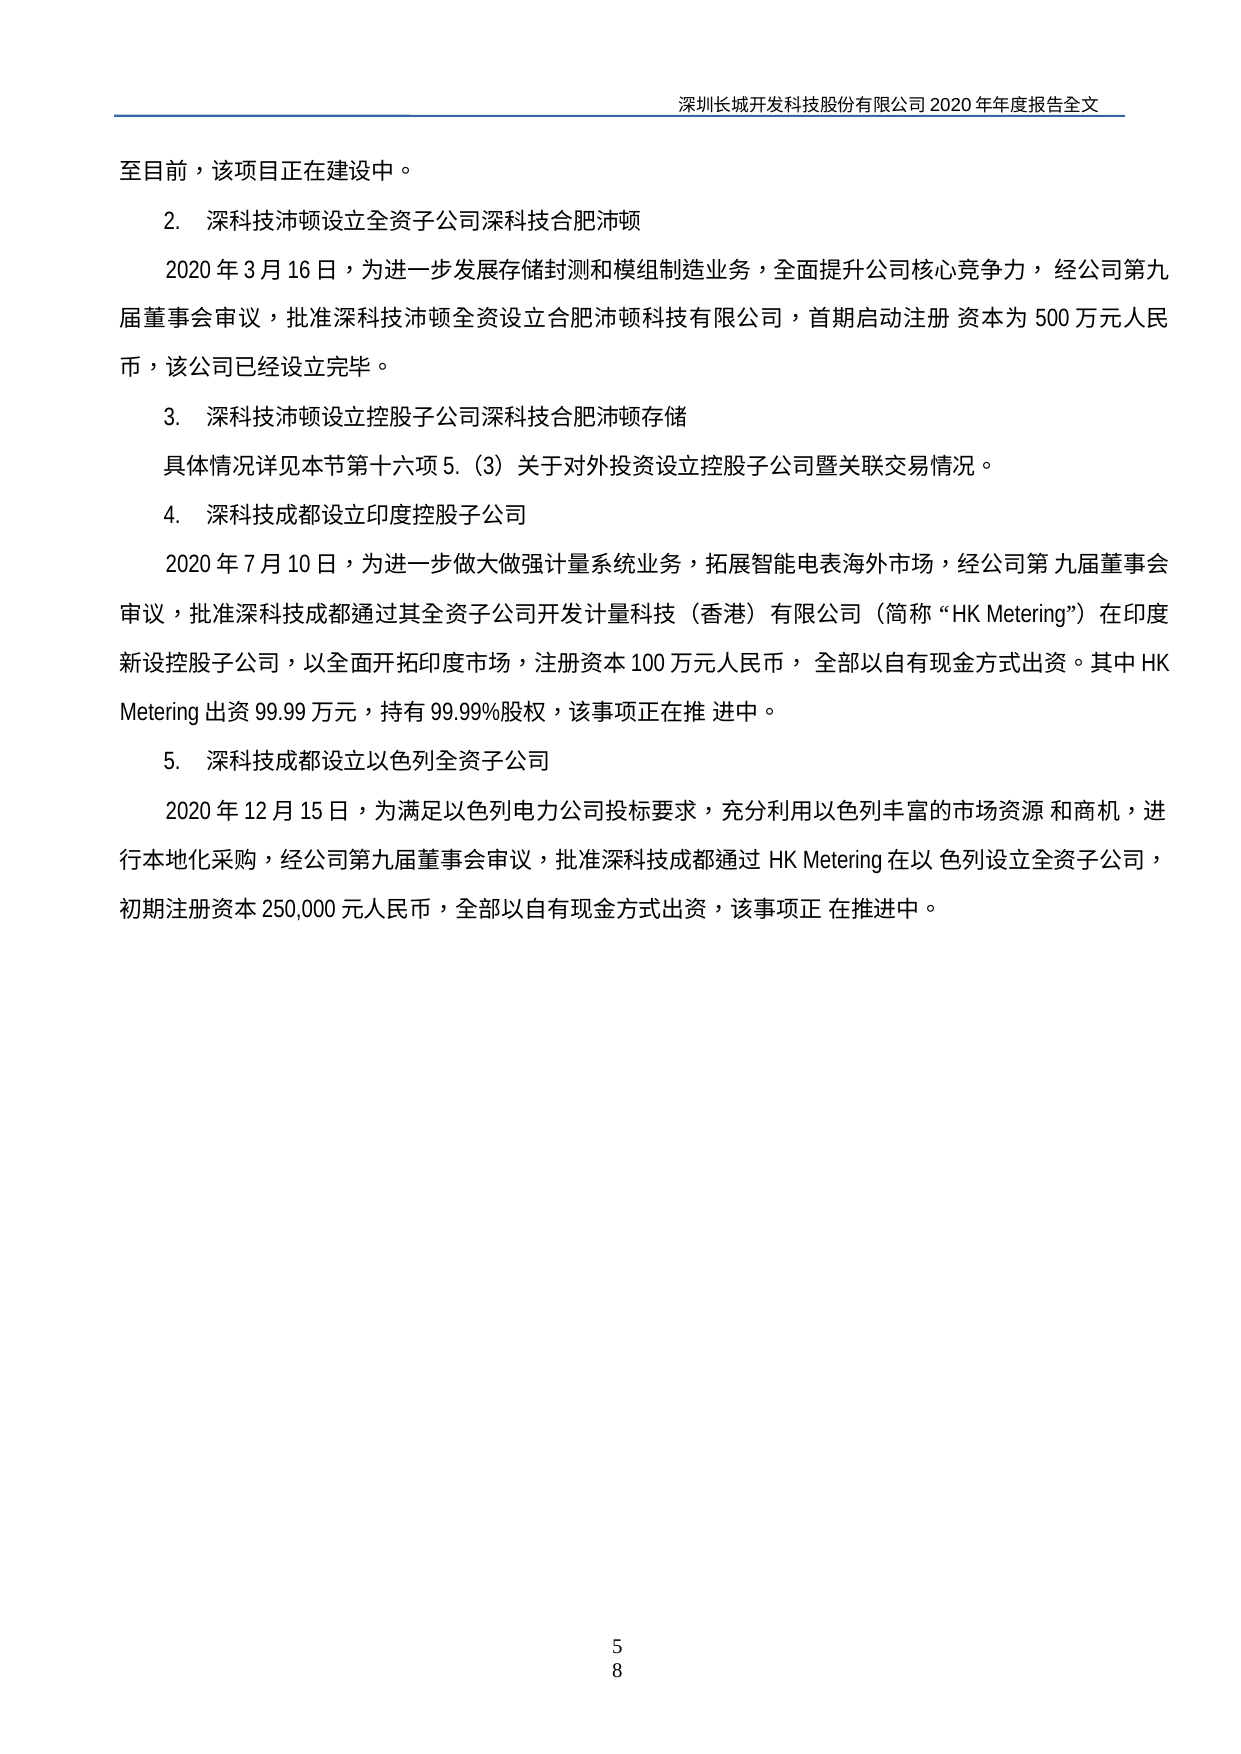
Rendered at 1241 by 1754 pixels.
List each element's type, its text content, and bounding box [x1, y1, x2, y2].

list 深科技沛顿设立控股子公司深科技合肥沛顿存储 [90, 385, 1169, 435]
text 具体情况详见本节第十六项5.（3）关于对外投资设立控股子公司暨关联交易情况。 [90, 435, 1169, 484]
text 2020年7月10日，为进一步做大做强计量系统业务，拓展智能电表海外市场，经公司第 九届董事会审议，批准深科技成都通过其全资子公司开发计量科技（香港）有限公司（简称 “HK Metering”）在印度新设控股子公司，以全面开拓印度市场，注册资本100万元人民币， 全部以自有现金方式出资。其中HK Metering出资99.99万元，持有99.99%股权，该事项正在推 进中。 [119, 533, 1169, 730]
text 2020年3月16日，为进一步发展存储封测和模组制造业务，全面提升公司核心竞争力， 经公司第九届董事会审议，批准深科技沛顿全资设立合肥沛顿科技有限公司，首期启动注册 资本为500万元人民币，该公司已经设立完毕。 [119, 239, 1169, 385]
text 2020年12月15日，为满足以色列电力公司投标要求，充分利用以色列丰富的市场资源 和商机，进行本地化采购，经公司第九届董事会审议，批准深科技成都通过HK Metering在以 色列设立全资子公司，初期注册资本250,000元人民币，全部以自有现金方式出资，该事项正 在推进中。 [119, 779, 1169, 928]
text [119, 139, 1169, 189]
list 深科技成都设立印度控股子公司 [90, 484, 1169, 533]
list 深科技成都设立以色列全资子公司 [90, 730, 1169, 779]
list 深科技沛顿设立全资子公司深科技合肥沛顿 [90, 189, 1169, 239]
